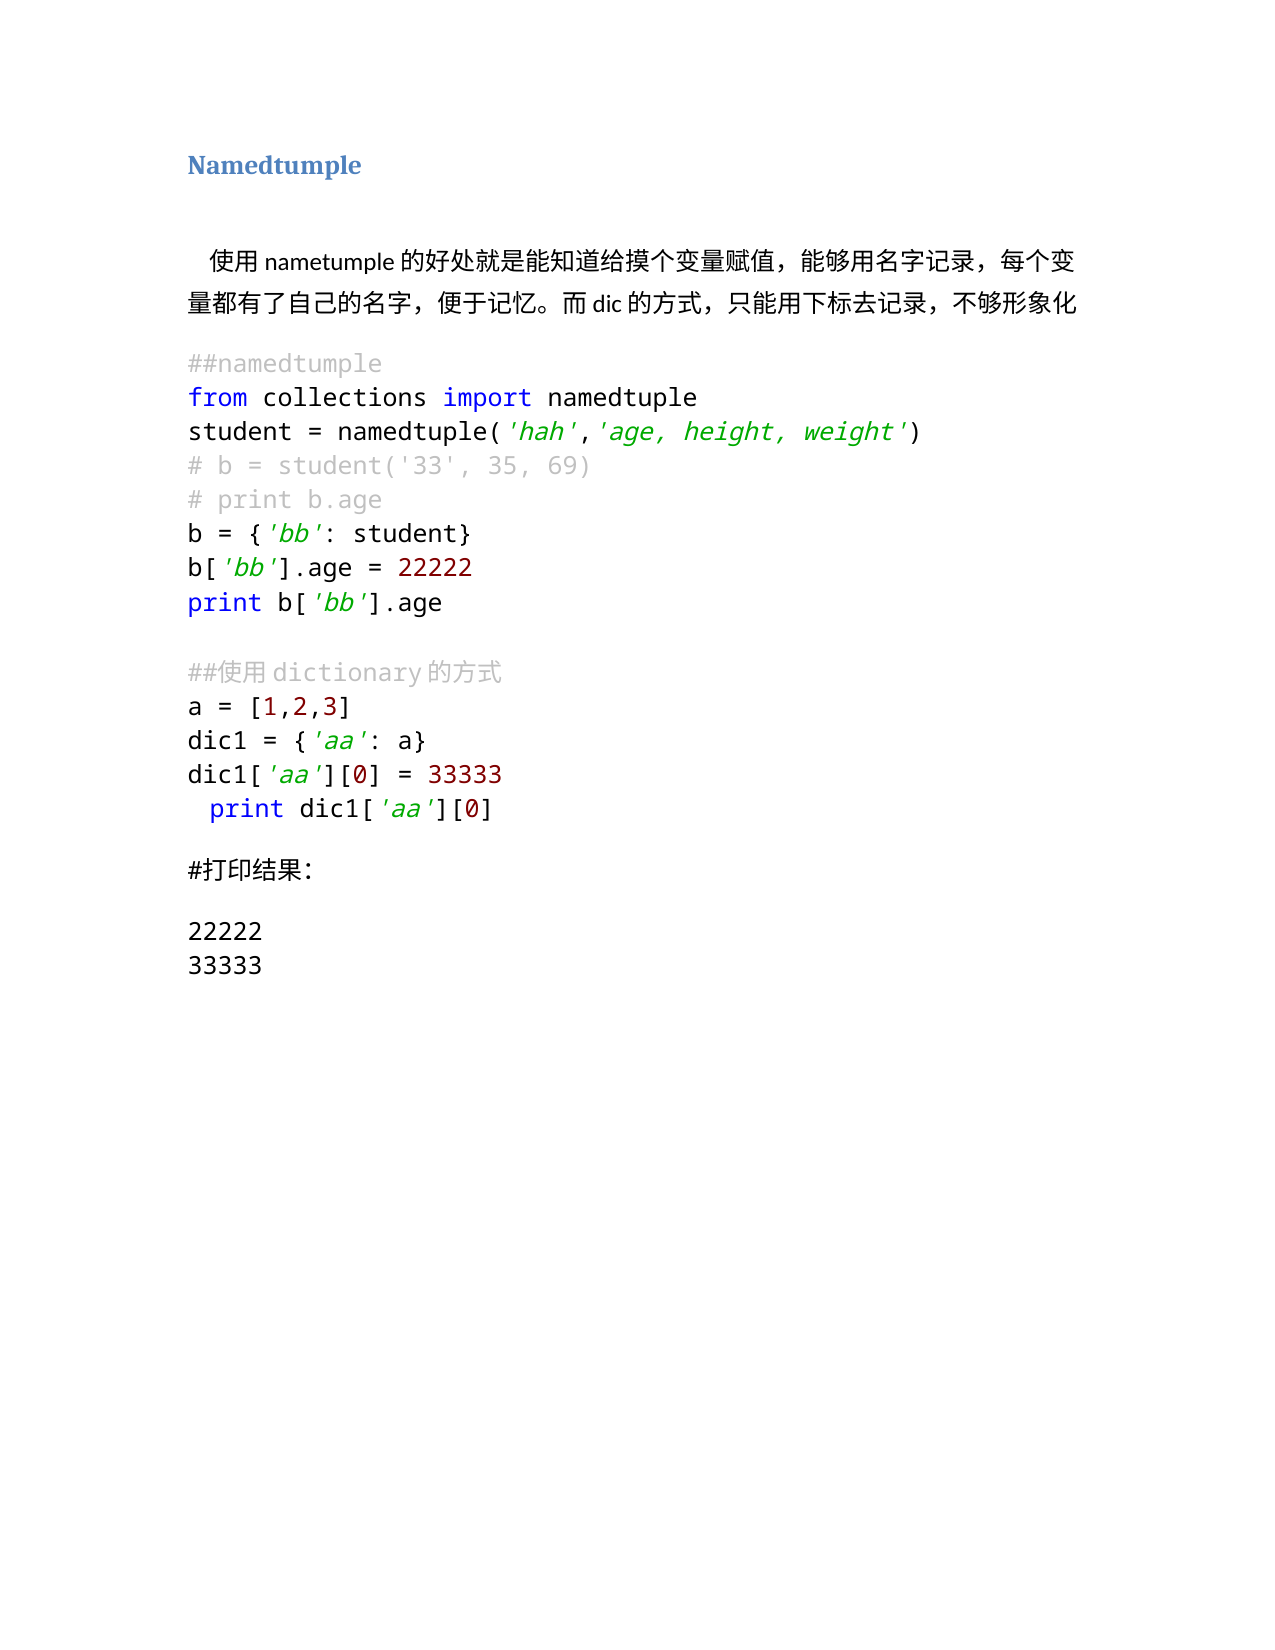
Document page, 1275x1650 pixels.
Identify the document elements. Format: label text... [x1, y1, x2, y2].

text 22222 [187, 913, 1087, 947]
text # print b.age [187, 482, 1087, 516]
text print b['bb'].age [187, 584, 1087, 618]
text a = [1,2,3] [187, 688, 1087, 723]
text 33333 [187, 947, 1087, 981]
text #打印结果： [187, 851, 1087, 887]
text dic1['aa'][0] = 33333 [187, 757, 1087, 791]
text student = namedtuple('hah','age, height, weight') [187, 414, 1087, 448]
text print dic1['aa'][0] [187, 791, 1087, 825]
text from collections import namedtuple [187, 380, 1087, 414]
text b['bb'].age = 22222 [187, 550, 1087, 584]
text 使用nametumple的好处就是能知道给摸个变量赋值，能够用名字记录，每个变量都有了自己的名字，便于记忆。而dic的方式，只能用下标去记录，不够形象化 [187, 242, 1087, 319]
text # b = student('33', 35, 69) [187, 448, 1087, 482]
text b = {'bb': student} [187, 516, 1087, 550]
text ##使用dictionary的方式 [187, 652, 1087, 688]
subtitle Namedtumple [187, 150, 1087, 181]
text ##namedtumple [187, 346, 1087, 380]
text dic1 = {'aa': a} [187, 723, 1087, 757]
